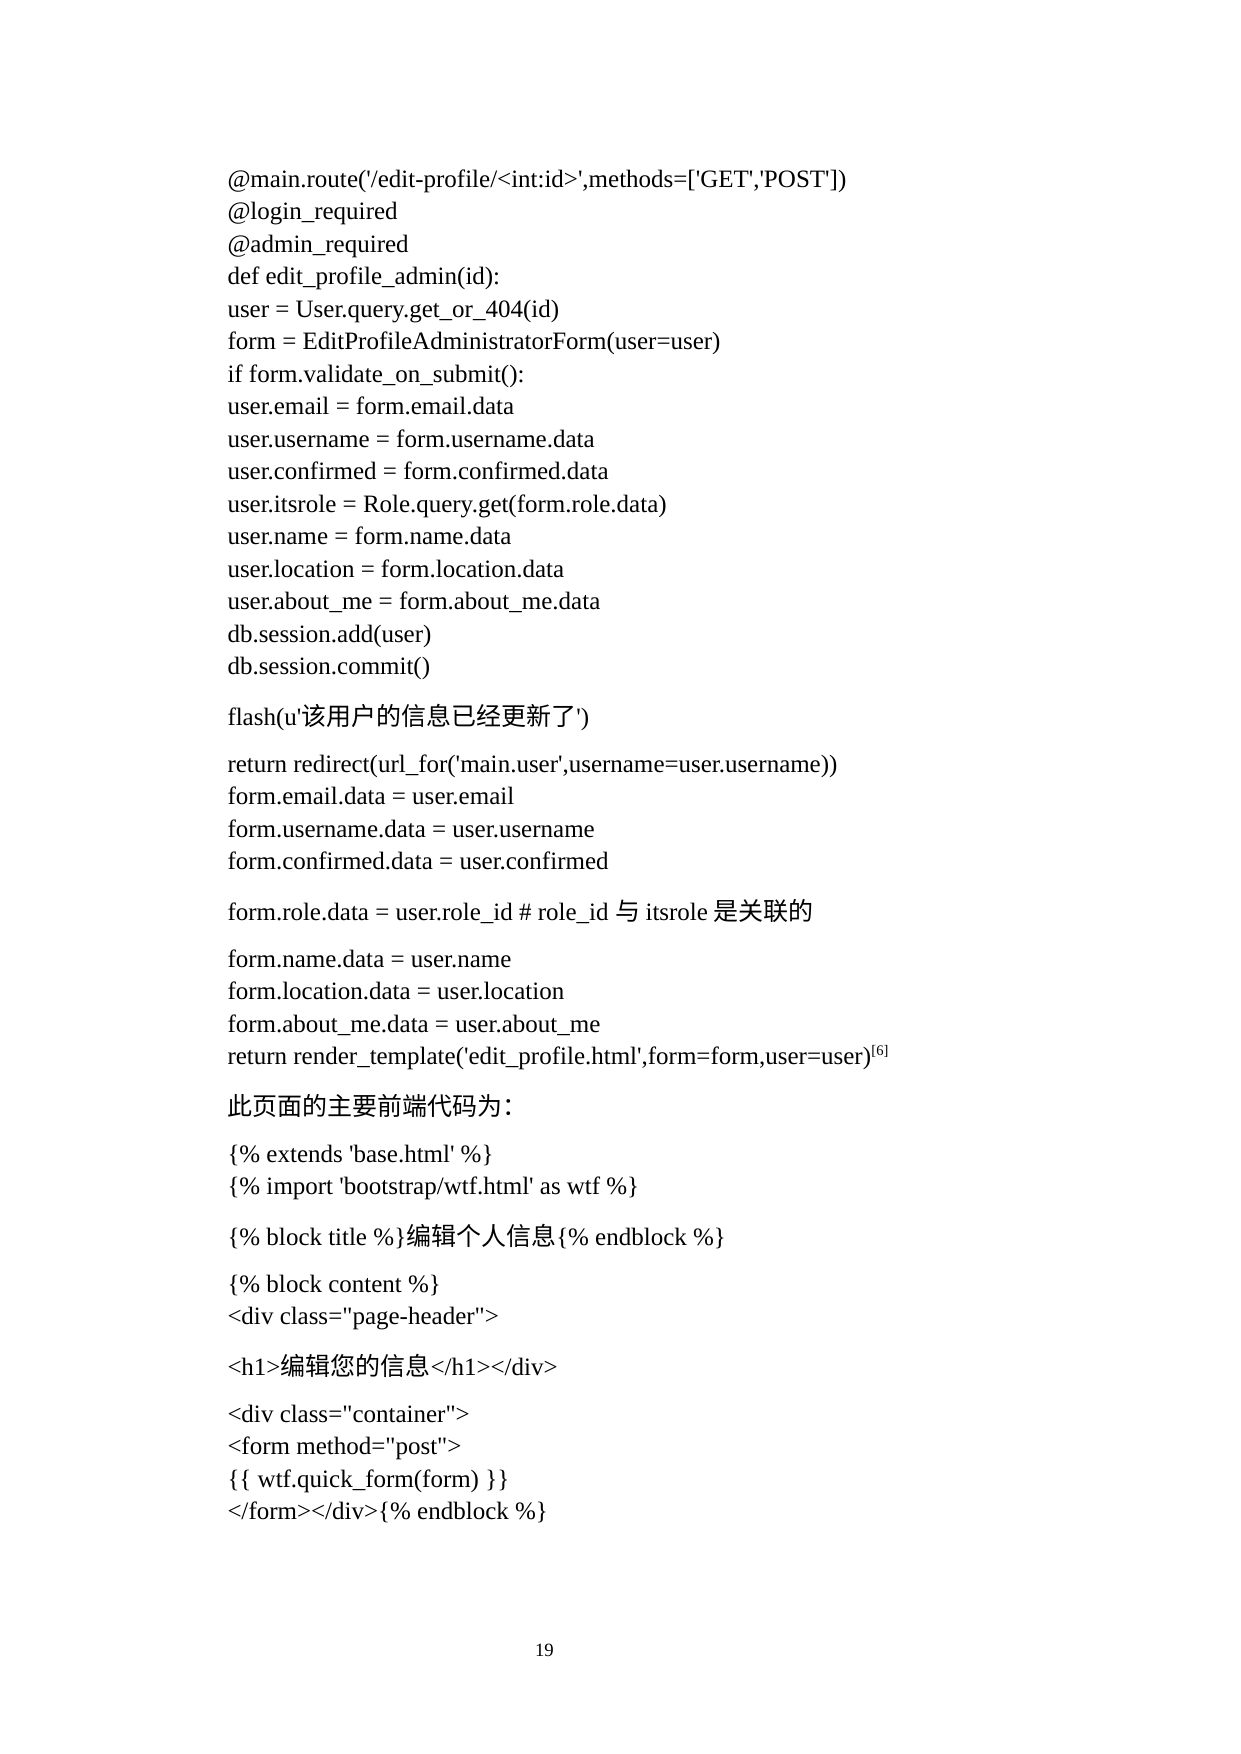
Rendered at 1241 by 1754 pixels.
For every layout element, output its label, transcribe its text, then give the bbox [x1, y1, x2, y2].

text form.role.data = user.role_id # role_id 与 itsrole是关联的 [177, 877, 1093, 942]
text def edit_profile_admin(id): [177, 259, 1093, 292]
text {% extends 'base.html' %} [177, 1137, 1093, 1169]
text {% block content %} [177, 1267, 1093, 1299]
text {% import 'bootstrap/wtf.html' as wtf %} [177, 1169, 1093, 1202]
text {% block title %}编辑个人信息{% endblock %} [177, 1202, 1093, 1267]
text user.name = form.name.data [177, 519, 1093, 552]
text form.about_me.data = user.about_me [177, 1007, 1093, 1039]
text user = User.query.get_or_404(id) [177, 292, 1093, 324]
text form.name.data = user.name [177, 942, 1093, 974]
text user.username = form.username.data [177, 422, 1093, 454]
text return redirect(url_for('main.user',username=user.username)) [177, 747, 1093, 779]
text return render_template('edit_profile.html',form=form,user=user)[6] [177, 1039, 1093, 1072]
text @main.route('/edit-profile/<int:id>',methods=['GET','POST']) [177, 162, 1093, 194]
text user.itsrole = Role.query.get(form.role.data) [177, 487, 1093, 519]
text form.email.data = user.email [177, 779, 1093, 812]
text <div class="page-header"> [177, 1299, 1093, 1332]
text flash(u'该用户的信息已经更新了') [177, 682, 1093, 747]
text @login_required [177, 194, 1093, 227]
text user.email = form.email.data [177, 389, 1093, 422]
text <h1>编辑您的信息</h1></div> [177, 1332, 1093, 1397]
text db.session.add(user) [177, 617, 1093, 649]
text form.confirmed.data = user.confirmed [177, 844, 1093, 877]
text <div class="container"> [177, 1397, 1093, 1429]
text db.session.commit() [177, 649, 1093, 682]
text form.username.data = user.username [177, 812, 1093, 844]
text user.confirmed = form.confirmed.data [177, 454, 1093, 487]
text </form></div>{% endblock %} [177, 1494, 1093, 1527]
text if form.validate_on_submit(): [177, 357, 1093, 389]
text @admin_required [177, 227, 1093, 259]
text 此页面的主要前端代码为： [177, 1072, 1093, 1137]
text form.location.data = user.location [177, 974, 1093, 1007]
text <form method="post"> [177, 1429, 1093, 1462]
text {{ wtf.quick_form(form) }} [177, 1462, 1093, 1494]
text form = EditProfileAdministratorForm(user=user) [177, 324, 1093, 357]
text user.about_me = form.about_me.data [177, 584, 1093, 617]
text user.location = form.location.data [177, 552, 1093, 584]
